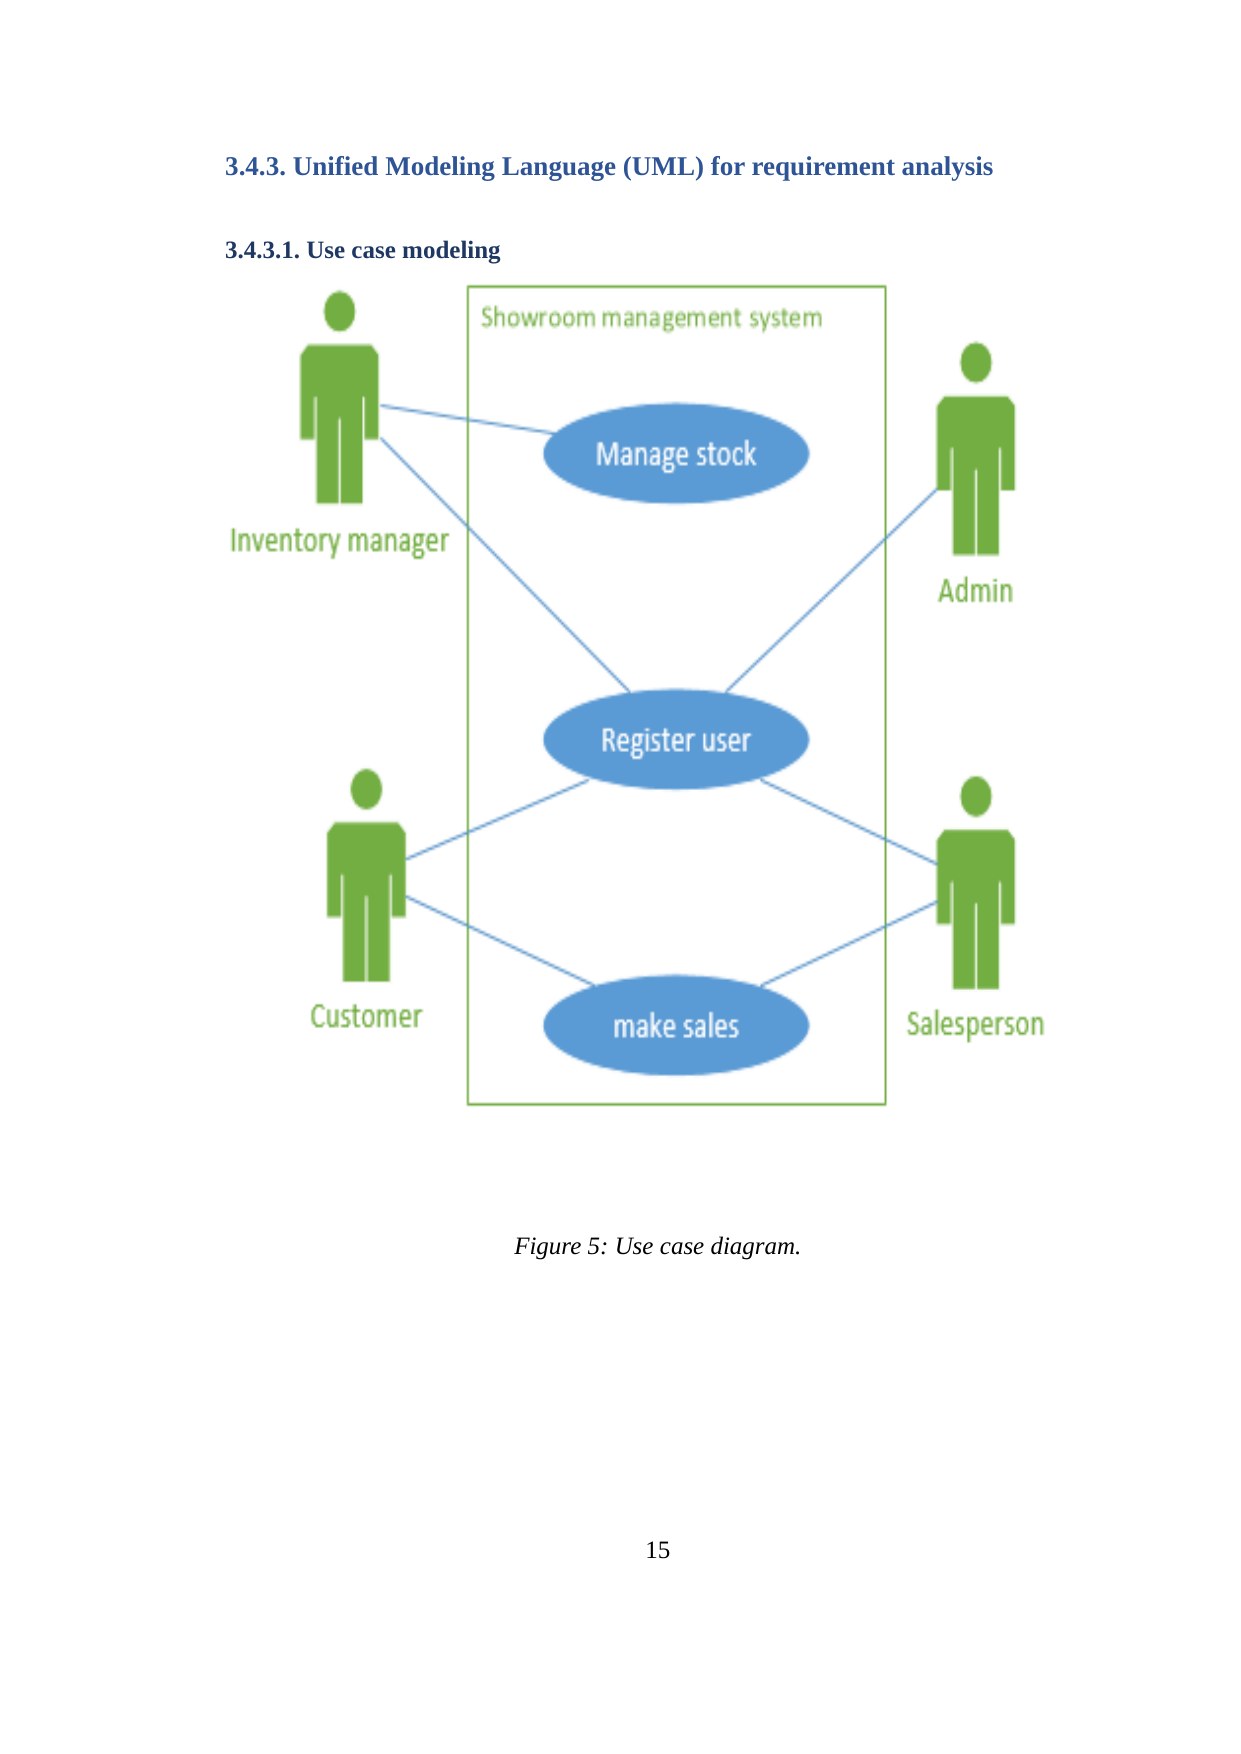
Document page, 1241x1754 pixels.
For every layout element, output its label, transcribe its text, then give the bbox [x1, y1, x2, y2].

picture [227, 276, 1088, 1190]
subtitle 3.4.3.1. Use case modeling [225, 235, 1090, 264]
subtitle 3.4.3. Unified Modeling Language (UML) for requirement analysis [225, 150, 1090, 181]
